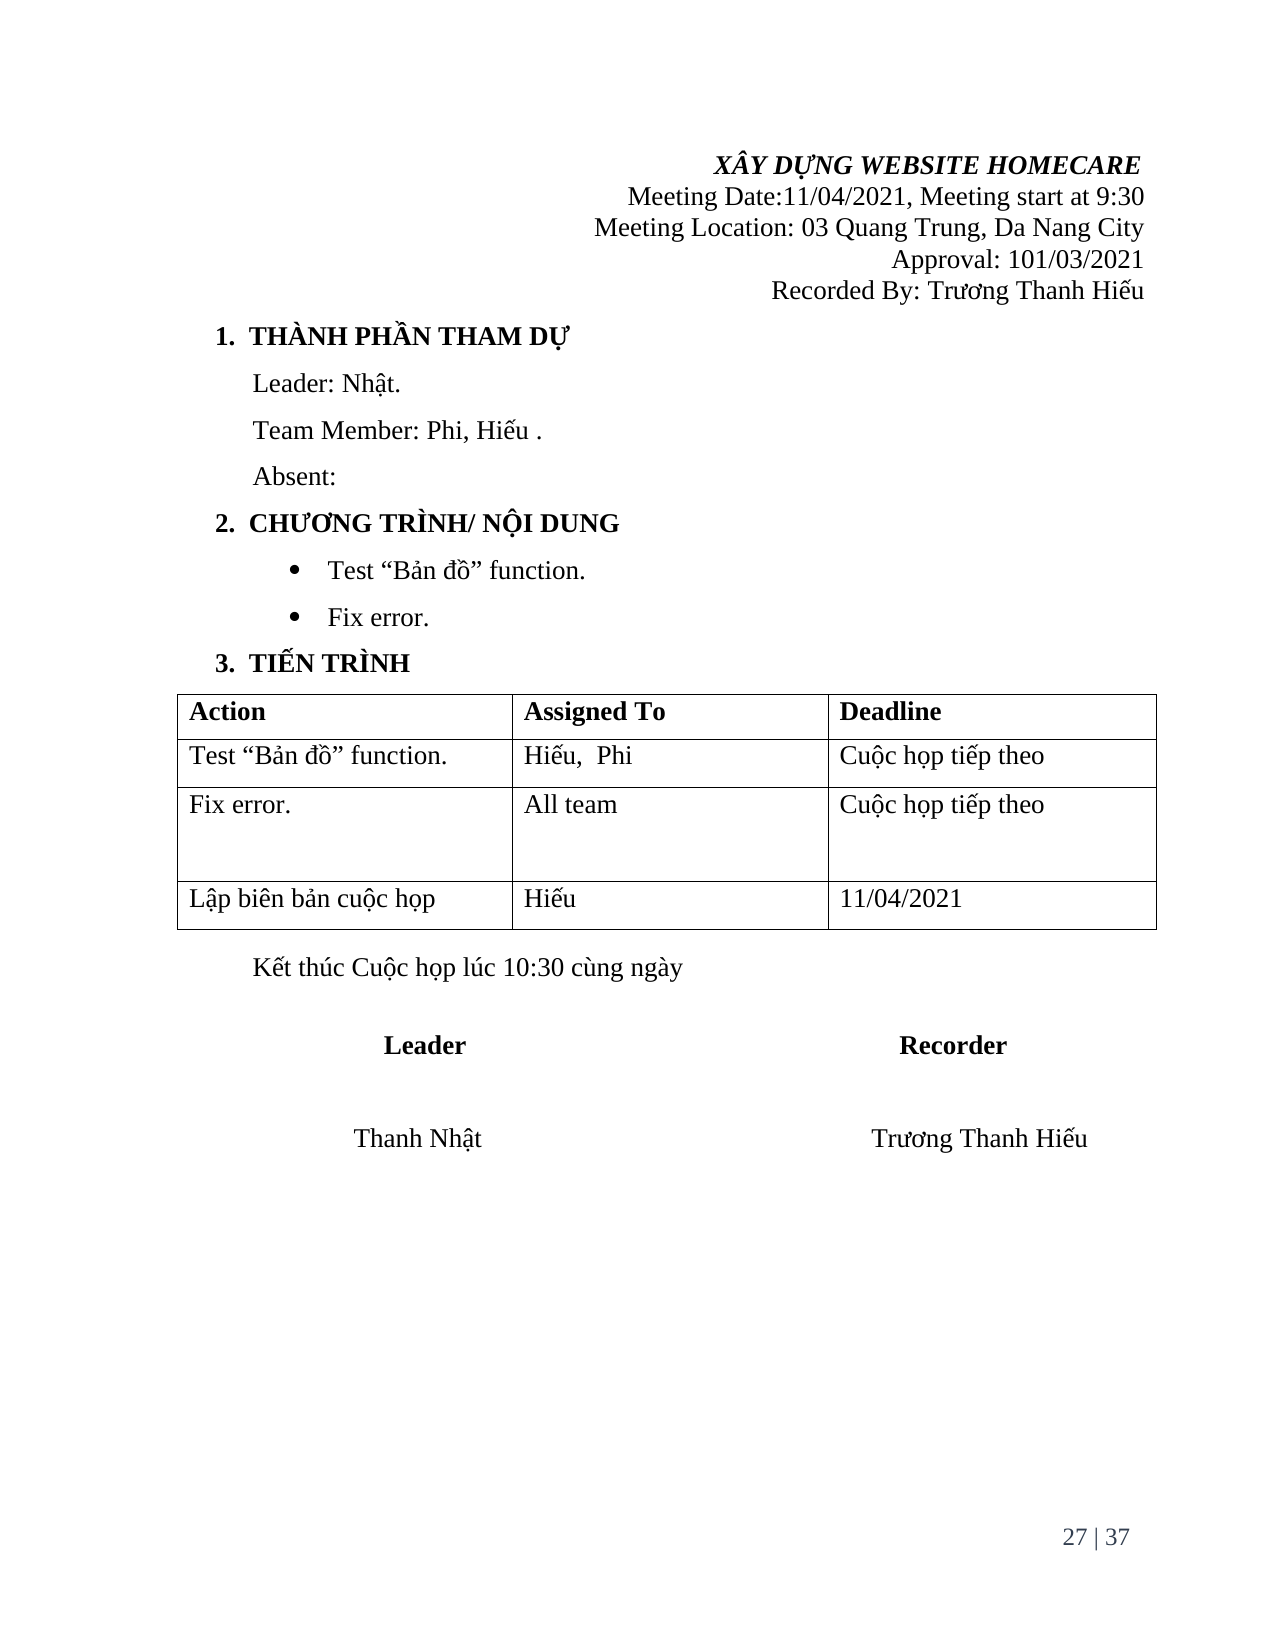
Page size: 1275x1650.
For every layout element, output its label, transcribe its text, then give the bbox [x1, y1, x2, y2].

table_header Deadline [829, 695, 1156, 738]
table_cell Hiếu [513, 882, 828, 929]
table_header Assigned To [513, 695, 828, 738]
text Approval: 101/03/2021 [177, 243, 1144, 274]
list Fix error. [290, 601, 1144, 632]
text Kết thúc Cuộc họp lúc 10:30 cùng ngày [177, 951, 1144, 982]
list Absent: [252, 461, 1144, 492]
text Thanh Nhật Trương Thanh Hiếu [299, 1122, 1144, 1153]
text Meeting Location: 03 Quang Trung, Da Nang City [177, 212, 1144, 243]
table_cell 11/04/2021 [829, 882, 1156, 929]
text 1. THÀNH PHẦN THAM DỰ [215, 321, 1144, 352]
table_cell Cuộc họp tiếp theo [829, 740, 1156, 787]
text Leader Recorder [383, 1029, 1144, 1060]
list Team Member: Phi, Hiếu . [252, 414, 1144, 445]
table_cell All team [513, 788, 828, 881]
table_cell Test “Bản đồ” function. [178, 740, 512, 787]
table_header Action [178, 695, 512, 738]
text Meeting Date:11/04/2021, Meeting start at 9:30 [177, 180, 1144, 212]
table_cell Fix error. [178, 788, 512, 881]
table_cell Lập biên bản cuộc họp [178, 882, 512, 929]
text XÂY DỰNG WEBSITE HOMECARE [177, 149, 1144, 180]
text 3. TIẾN TRÌNH [215, 648, 1144, 679]
list Test “Bản đồ” function. [290, 554, 1144, 585]
list Leader: Nhật. [252, 367, 1144, 398]
text 2. CHƯƠNG TRÌNH/ NỘI DUNG [215, 507, 1144, 538]
table_cell Hiếu, Phi [513, 740, 828, 787]
text Recorded By: Trương Thanh Hiếu [177, 274, 1144, 305]
table_cell Cuộc họp tiếp theo [829, 788, 1156, 881]
